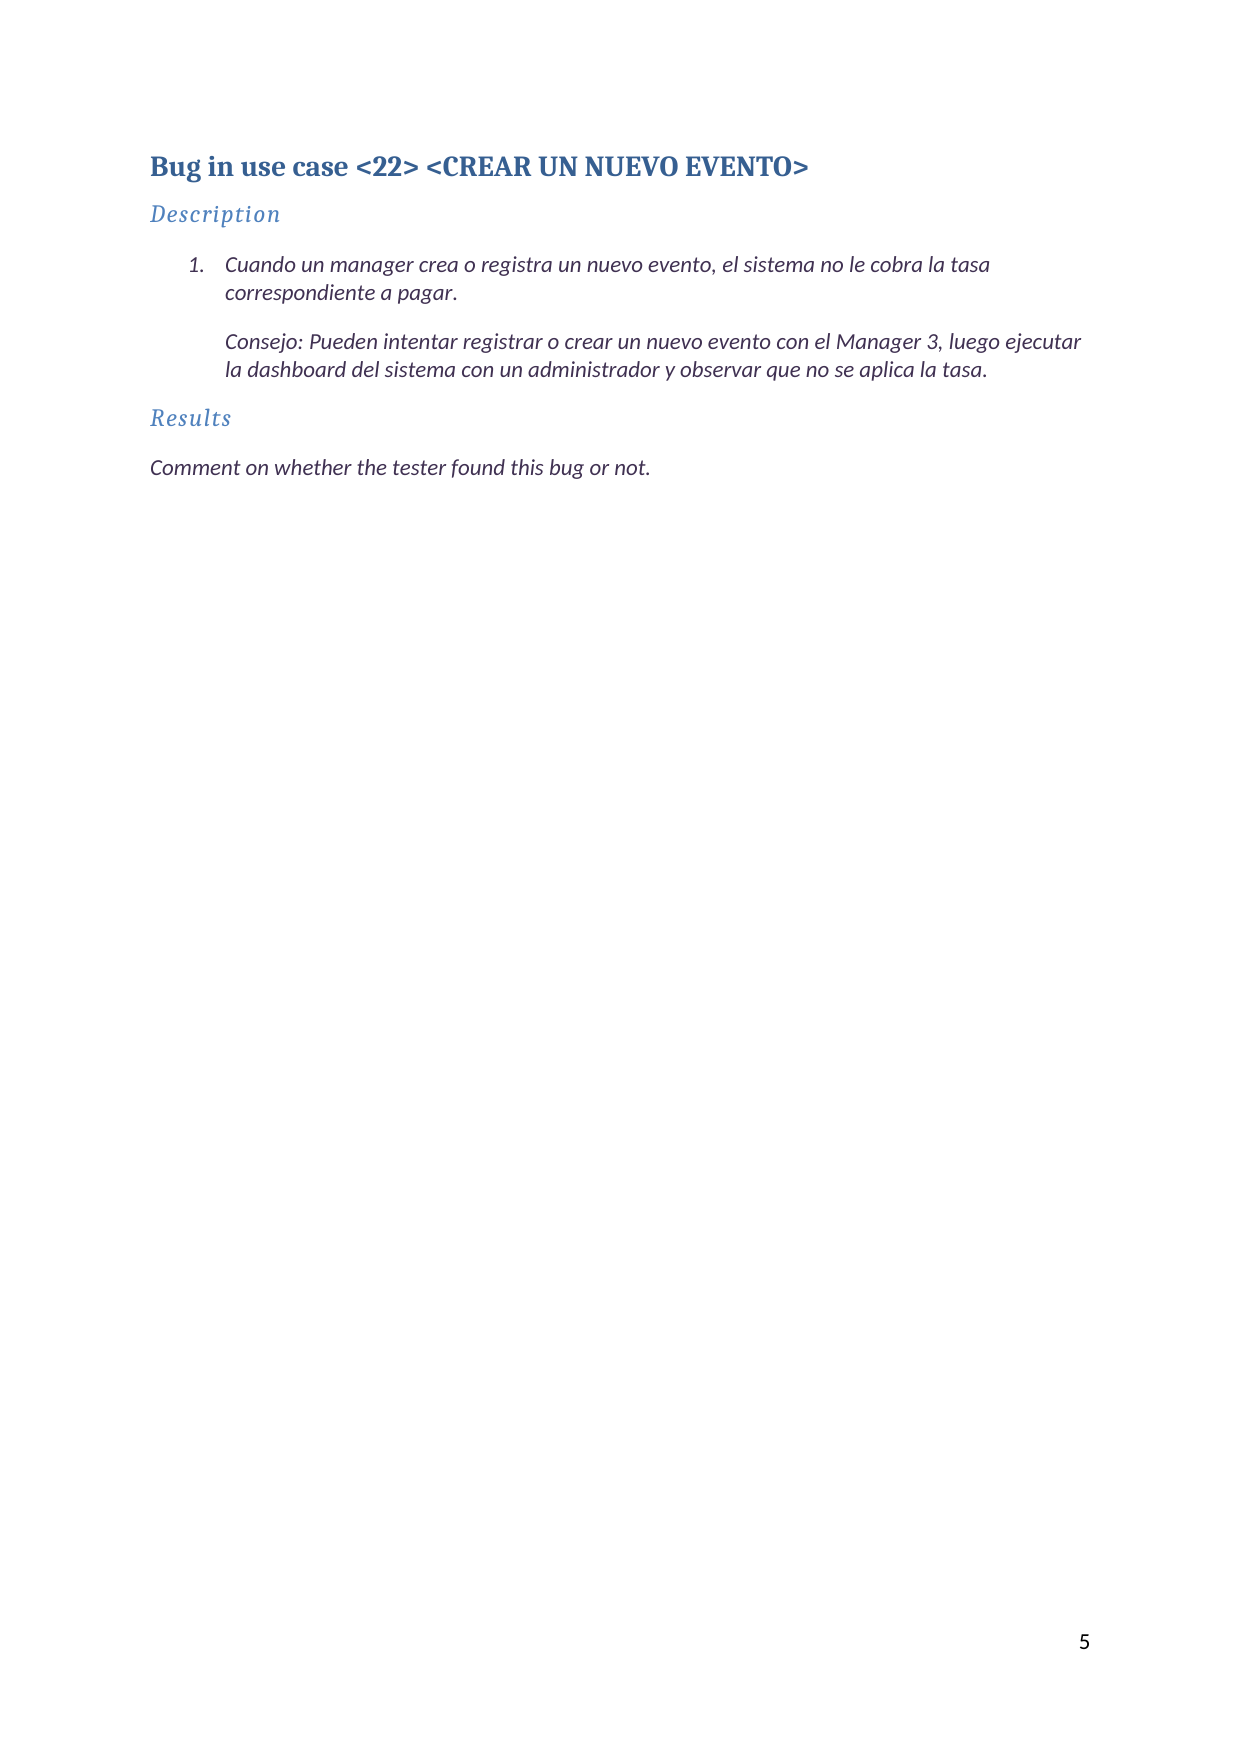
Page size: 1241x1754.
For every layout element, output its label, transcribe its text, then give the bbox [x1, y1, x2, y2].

list Cuando un manager crea o registra un nuevo evento, el sistema no le cobra la tasa correspondiente a pagar. [187, 250, 1090, 306]
subtitle Bug in use case <22> <CREAR UN NUEVO EVENTO> [150, 150, 1090, 183]
text Consejo: Pueden intentar registrar o crear un nuevo evento con el Manager 3, luego ejecutar la dashboard del sistema con un administrador y observar que no se aplica la tasa. [225, 327, 1090, 383]
subtitle Results [150, 404, 1090, 432]
subtitle Description [150, 200, 1090, 229]
text Comment on whether the tester found this bug or not. [150, 453, 1090, 481]
